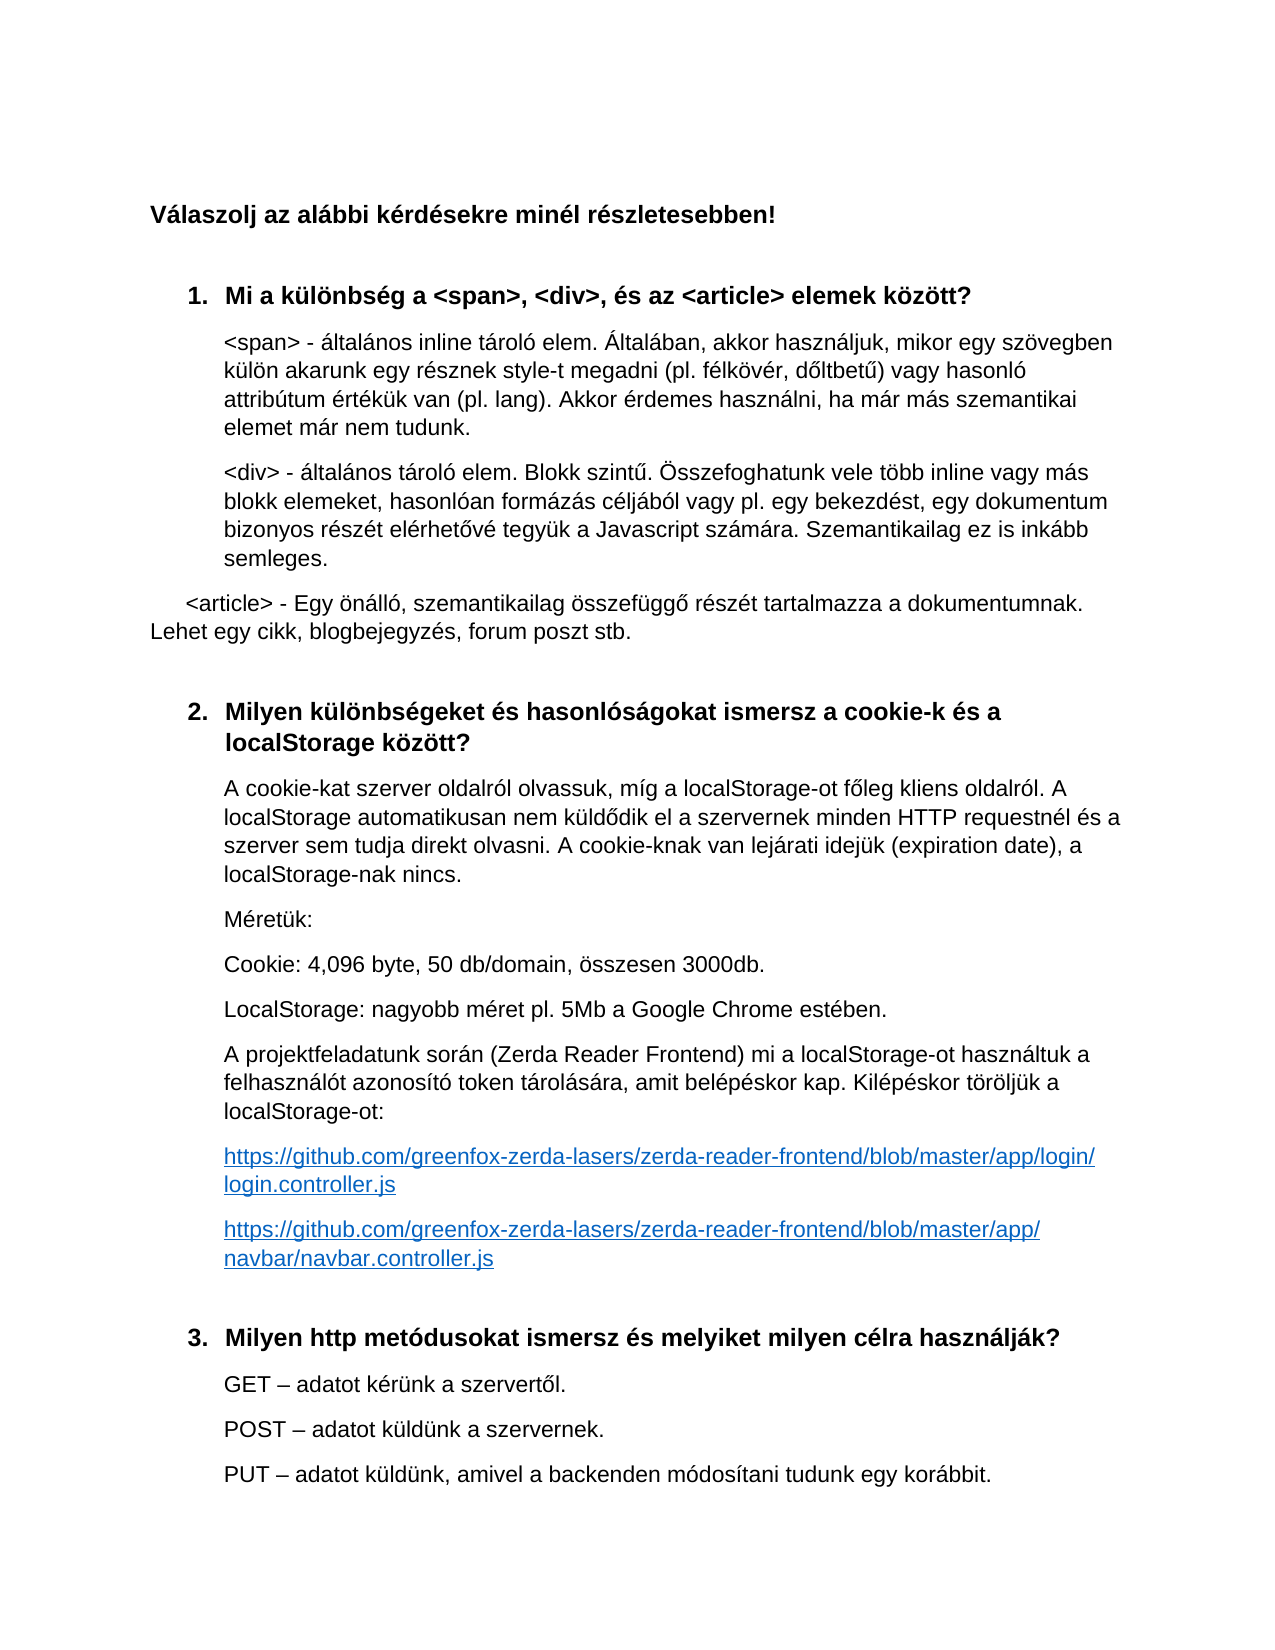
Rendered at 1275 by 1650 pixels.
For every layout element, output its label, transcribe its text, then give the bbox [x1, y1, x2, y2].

text Cookie: 4,096 byte, 50 db/domain, összesen 3000db. [224, 951, 1125, 977]
text PUT – adatot küldünk, amivel a backenden módosítani tudunk egy korábbit. [224, 1461, 1125, 1488]
text POST – adatot küldünk a szervernek. [224, 1416, 1125, 1442]
text Milyen különbségeket és hasonlóságokat ismersz a cookie-k és a localStorage között? [187, 696, 1125, 756]
text <article> - Egy önálló, szemantikailag összefüggő részét tartalmazza a dokumentumnak. Lehet egy cikk, blogbejegyzés, forum poszt stb. [150, 589, 1125, 644]
text A projektfeladatunk során (Zerda Reader Frontend) mi a localStorage-ot használtuk a felhasználót azonosító token tárolására, amit belépéskor kap. Kilépéskor töröljük a localStorage-ot: [224, 1041, 1125, 1124]
text Méretük: [224, 906, 1125, 932]
text https://github.com/greenfox-zerda-lasers/zerda-reader-frontend/blob/master/app/navbar/navbar.controller.js [224, 1216, 1125, 1271]
text https://github.com/greenfox-zerda-lasers/zerda-reader-frontend/blob/master/app/login/login.controller.js [224, 1143, 1125, 1198]
text Mi a különbség a <span>, <div>, és az <article> elemek között? [187, 281, 1125, 310]
text A cookie-kat szerver oldalról olvassuk, míg a localStorage-ot főleg kliens oldalról. A localStorage automatikusan nem küldődik el a szervernek minden HTTP requestnél és a szerver sem tudja direkt olvasni. A cookie-knak van lejárati idejük (expiration date), a localStorage-nak nincs. [224, 775, 1125, 887]
text <div> - általános tároló elem. Blokk szintű. Összefoghatunk vele több inline vagy más blokk elemeket, hasonlóan formázás céljából vagy pl. egy bekezdést, egy dokumentum bizonyos részét elérhetővé tegyük a Javascript számára. Szemantikailag ez is inkább semleges. [224, 459, 1125, 571]
text <span> - általános inline tároló elem. Általában, akkor használjuk, mikor egy szövegben külön akarunk egy résznek style-t megadni (pl. félkövér, dőltbetű) vagy hasonló attribútum értékük van (pl. lang). Akkor érdemes használni, ha már más szemantikai elemet már nem tudunk. [224, 329, 1125, 440]
list Válaszolj az alábbi kérdésekre minél részletesebben! [150, 200, 1125, 229]
text LocalStorage: nagyobb méret pl. 5Mb a Google Chrome estében. [224, 996, 1125, 1022]
text GET – adatot kérünk a szervertől. [224, 1371, 1125, 1397]
text Milyen http metódusokat ismersz és melyiket milyen célra használják? [187, 1323, 1125, 1352]
